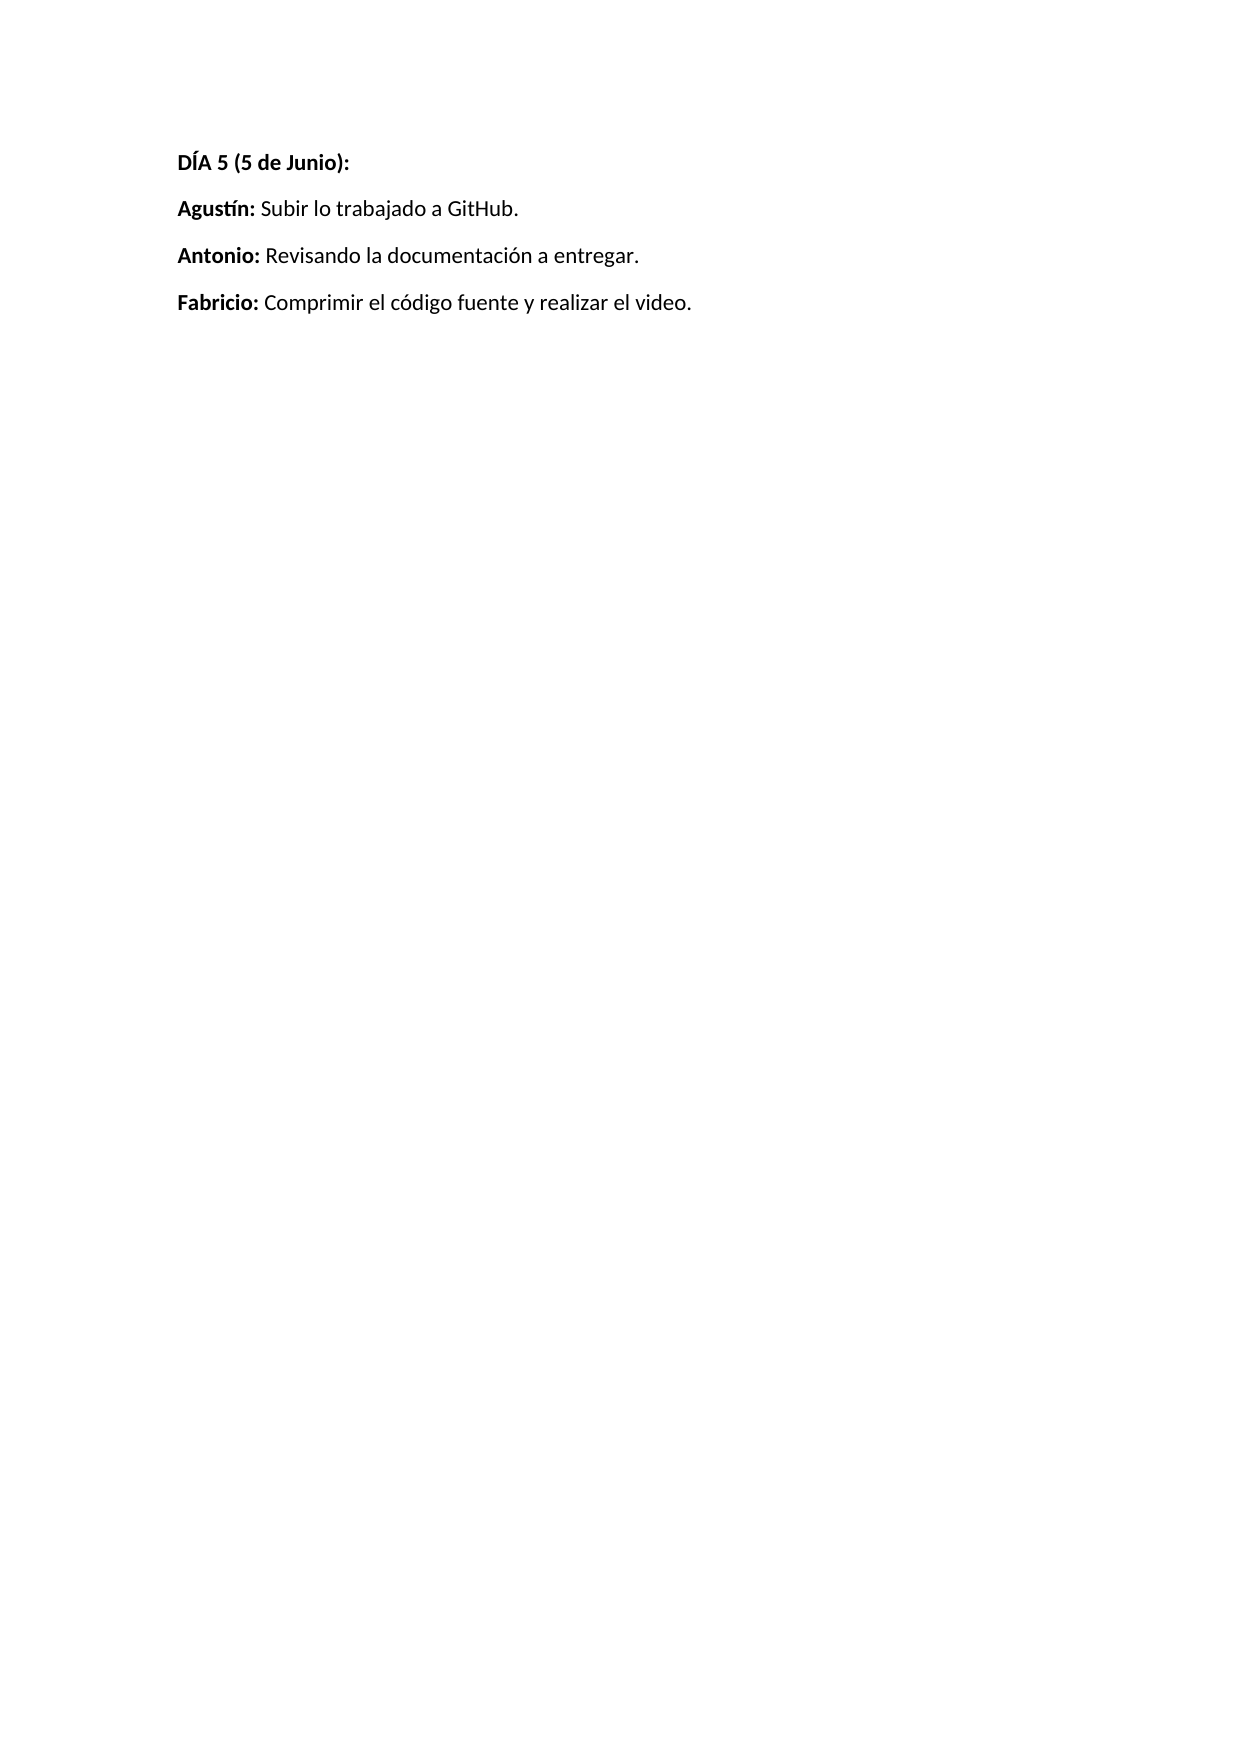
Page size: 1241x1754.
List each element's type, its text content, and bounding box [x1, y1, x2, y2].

text Fabricio: Comprimir el código fuente y realizar el video. [177, 288, 1063, 316]
text Antonio: Revisando la documentación a entregar. [177, 241, 1063, 269]
text Agustín: Subir lo trabajado a GitHub. [177, 194, 1063, 222]
text DÍA 5 (5 de Junio): [177, 148, 1063, 176]
